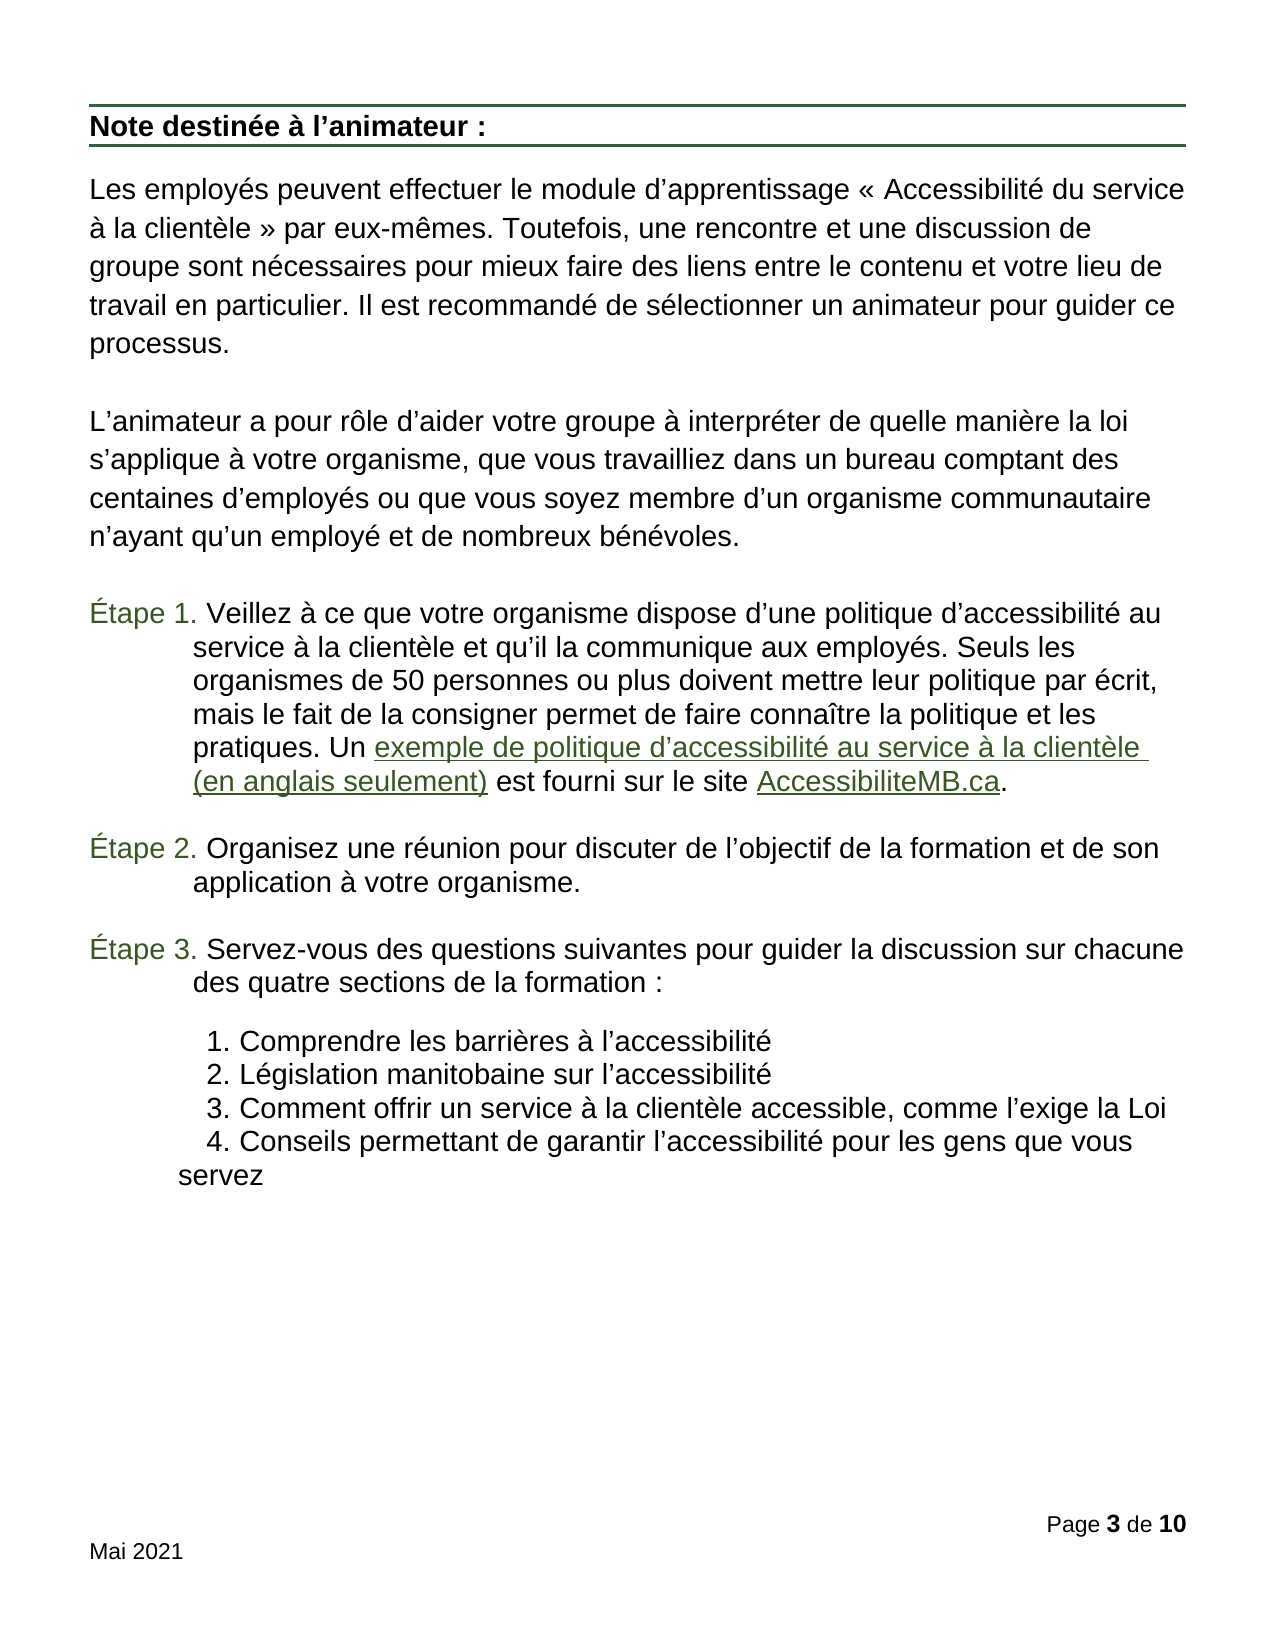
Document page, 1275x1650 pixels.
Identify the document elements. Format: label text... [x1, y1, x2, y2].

list Comprendre les barrières à l’accessibilité [178, 1024, 1186, 1057]
text L’animateur a pour rôle d’aider votre groupe à interpréter de quelle manière la loi s’applique à votre organisme, que vous travailliez dans un bureau comptant des centaines d’employés ou que vous soyez membre d’un organisme communautaire n’ayant qu’un employé et de nombreux bénévoles. [89, 404, 1186, 553]
list Conseils permettant de garantir l’accessibilité pour les gens que vous servez [178, 1124, 1186, 1192]
subtitle Note destinée à l’animateur : [89, 107, 1186, 144]
text Étape 3. Servez-vous des questions suivantes pour guider la discussion sur chacune des quatre sections de la formation : [89, 932, 1186, 999]
list Comment offrir un service à la clientèle accessible, comme l’exige la Loi [178, 1091, 1186, 1124]
text Étape 1. Veillez à ce que votre organisme dispose d’une politique d’accessibilité au service à la clientèle et qu’il la communique aux employés. Seuls les organismes de 50 personnes ou plus doivent mettre leur politique par écrit, mais le fait de la consigner permet de faire connaître la politique et les pratiques. Un exemple de politique d’accessibilité au service à la clientèle (en anglais seulement) est fourni sur le site AccessibiliteMB.ca. [89, 596, 1186, 798]
text Étape 2. Organisez une réunion pour discuter de l’objectif de la formation et de son application à votre organisme. [89, 831, 1186, 898]
list Législation manitobaine sur l’accessibilité [178, 1057, 1186, 1091]
text Les employés peuvent effectuer le module d’apprentissage « Accessibilité du service à la clientèle » par eux-mêmes. Toutefois, une rencontre et une discussion de groupe sont nécessaires pour mieux faire des liens entre le contenu et votre lieu de travail en particulier. Il est recommandé de sélectionner un animateur pour guider ce processus. [89, 172, 1186, 360]
